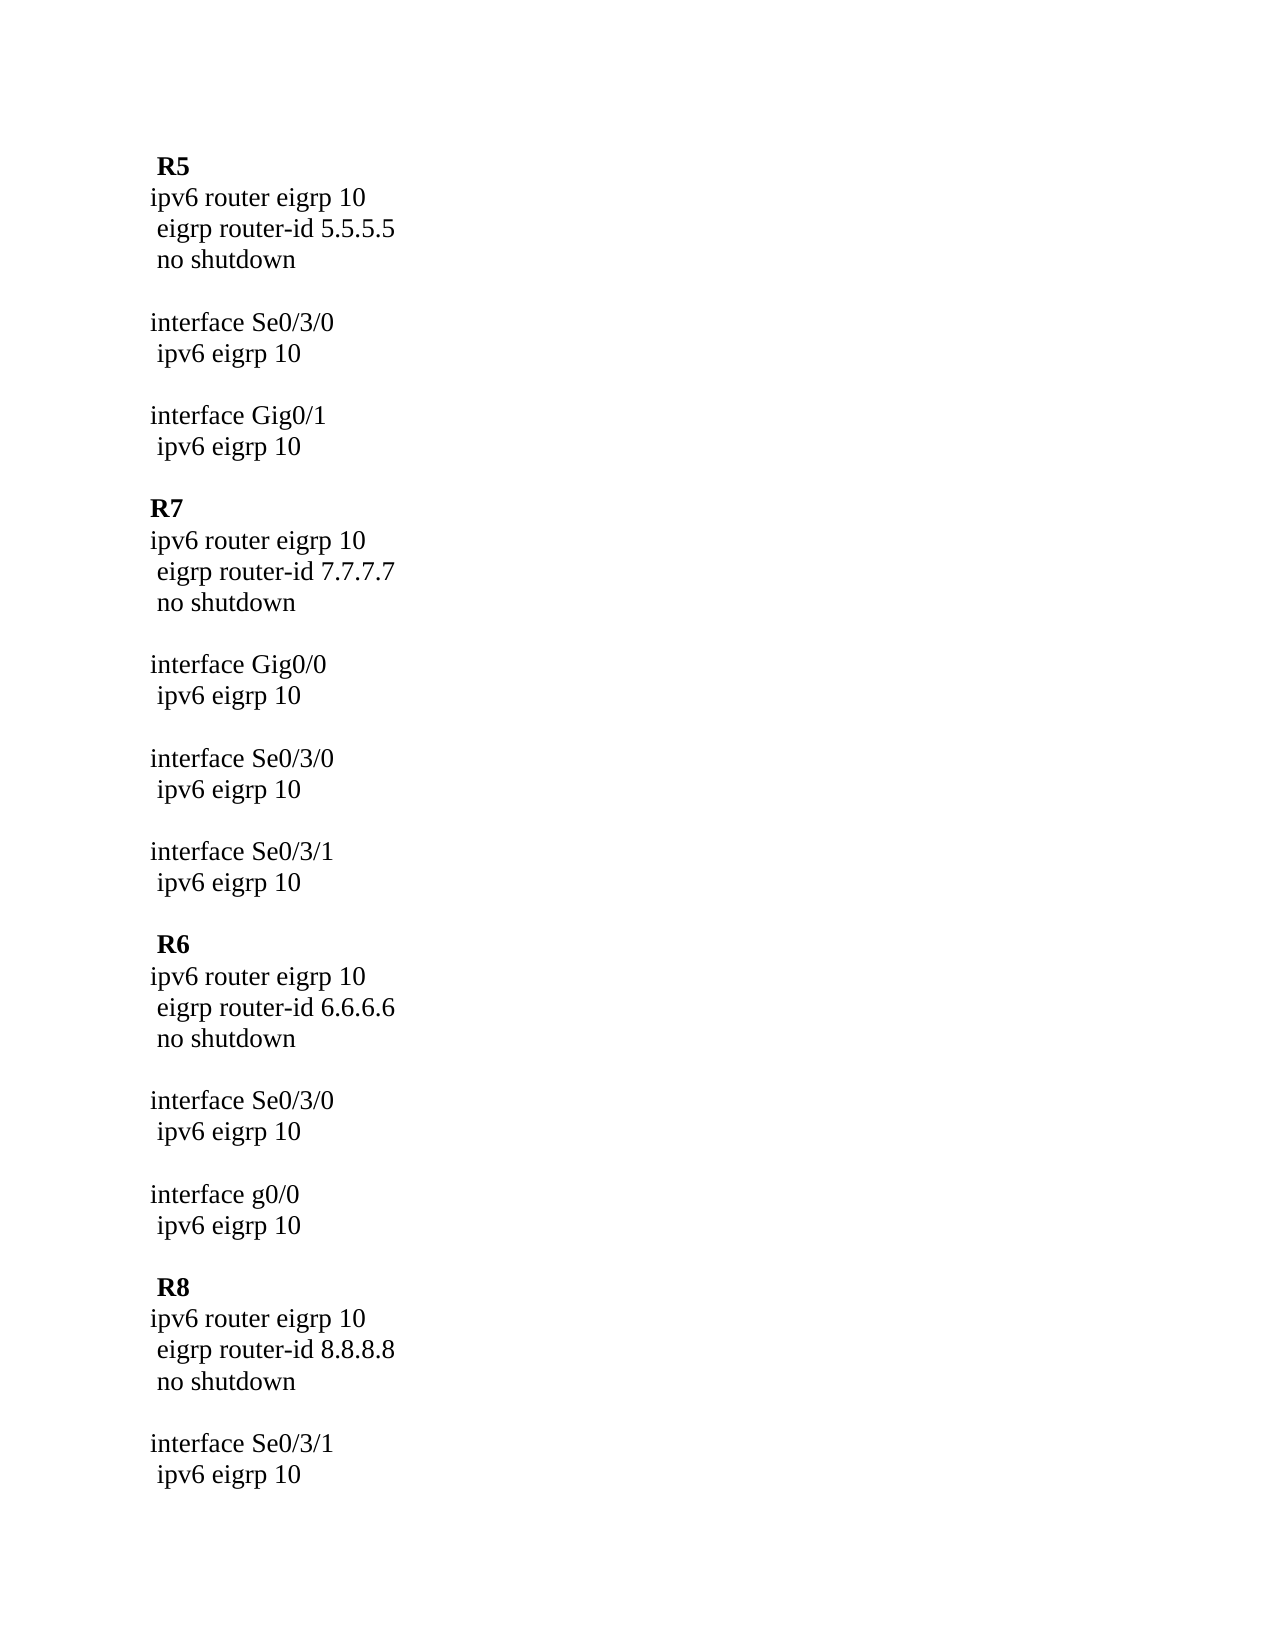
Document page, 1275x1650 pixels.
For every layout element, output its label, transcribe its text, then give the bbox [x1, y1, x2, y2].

text no shutdown [150, 243, 1125, 274]
text eigrp router-id 7.7.7.7 [150, 555, 1125, 586]
text interface Se0/3/1 [150, 1427, 1125, 1458]
text interface Se0/3/0 [150, 306, 1125, 337]
text R6 [150, 929, 1125, 960]
text ipv6 router eigrp 10 [150, 1302, 1125, 1333]
text eigrp router-id 8.8.8.8 [150, 1333, 1125, 1365]
text ipv6 eigrp 10 [150, 1209, 1125, 1240]
text R8 [150, 1271, 1125, 1302]
text ipv6 router eigrp 10 [150, 181, 1125, 212]
text interface g0/0 [150, 1178, 1125, 1209]
text R7 [150, 493, 1125, 524]
text interface Se0/3/1 [150, 835, 1125, 866]
text ipv6 eigrp 10 [150, 430, 1125, 461]
text no shutdown [150, 1365, 1125, 1396]
text R5 [150, 150, 1125, 181]
text ipv6 router eigrp 10 [150, 524, 1125, 555]
text ipv6 eigrp 10 [150, 773, 1125, 804]
text no shutdown [150, 1022, 1125, 1053]
text ipv6 eigrp 10 [150, 866, 1125, 897]
text no shutdown [150, 586, 1125, 617]
text interface Se0/3/0 [150, 742, 1125, 773]
text ipv6 eigrp 10 [150, 679, 1125, 711]
text interface Se0/3/0 [150, 1084, 1125, 1116]
text ipv6 eigrp 10 [150, 337, 1125, 368]
text interface Gig0/1 [150, 399, 1125, 430]
text eigrp router-id 6.6.6.6 [150, 991, 1125, 1022]
text eigrp router-id 5.5.5.5 [150, 212, 1125, 243]
text ipv6 eigrp 10 [150, 1116, 1125, 1147]
text ipv6 router eigrp 10 [150, 960, 1125, 991]
text interface Gig0/0 [150, 648, 1125, 679]
text ipv6 eigrp 10 [150, 1458, 1125, 1489]
